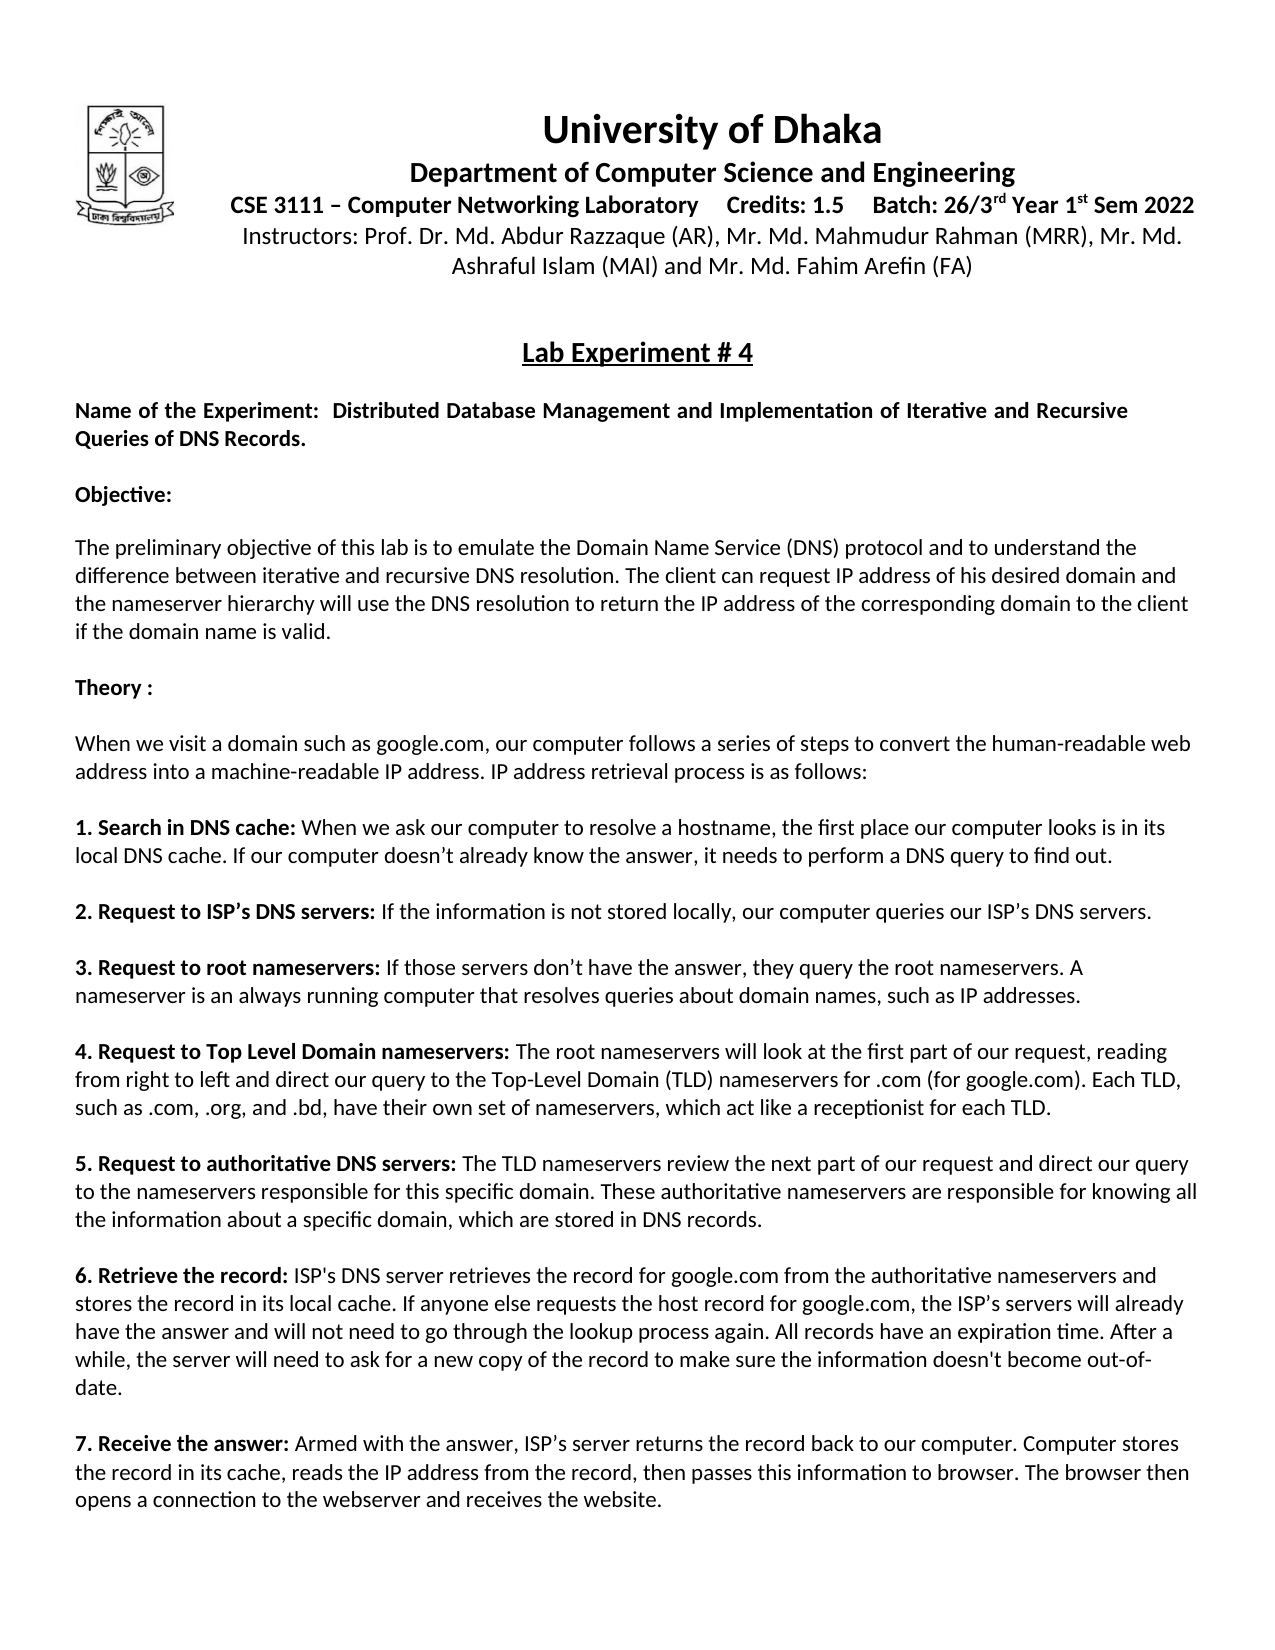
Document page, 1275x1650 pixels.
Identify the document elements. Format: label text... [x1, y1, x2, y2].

text When we visit a domain such as google.com, our computer follows a series of steps to convert the human-readable web address into a machine-readable IP address. IP address retrieval process is as follows: [75, 729, 1200, 785]
table_header [64, 103, 216, 281]
text 4. Request to Top Level Domain nameservers: The root nameservers will look at the first part of our request, reading from right to left and direct our query to the Top-Level Domain (TLD) nameservers for .com (for google.com). Each TLD, such as .com, .org, and .bd, have their own set of nameservers, which act like a receptionist for each TLD. [75, 1037, 1200, 1121]
text The preliminary objective of this lab is to emulate the Domain Name Service (DNS) protocol and to understand the difference between iterative and recursive DNS resolution. The client can request IP address of his desired domain and the nameserver hierarchy will use the DNS resolution to return the IP address of the corresponding domain to the client if the domain name is valid. [75, 533, 1200, 645]
table_header University of Dhaka Department of Computer Science and Engineering CSE 3111 – Computer Networking Laboratory Credits: 1.5 Batch: 26/3rd Year 1st Sem 2022 Instructors: Prof. Dr. Md. Abdur Razzaque (AR), Mr. Md. Mahmudur Rahman (MRR), Mr. Md. Ashraful Islam (MAI) and Mr. Md. Fahim Arefin (FA) [216, 103, 1209, 281]
table_header Name of the Experiment: Distributed Database Management and Implementation of Iterative and Recursive Queries of DNS Records. [64, 396, 1141, 480]
picture [75, 103, 175, 226]
text 1. Search in DNS cache: When we ask our computer to resolve a hostname, the first place our computer looks is in its local DNS cache. If our computer doesn’t already know the answer, it needs to perform a DNS query to find out. [75, 813, 1200, 869]
text 5. Request to authoritative DNS servers: The TLD nameservers review the next part of our request and direct our query to the nameservers responsible for this specific domain. These authoritative nameservers are responsible for knowing all the information about a specific domain, which are stored in DNS records. [75, 1149, 1200, 1233]
text 6. Retrieve the record: ISP's DNS server retrieves the record for google.com from the authoritative nameservers and stores the record in its local cache. If anyone else requests the host record for google.com, the ISP’s servers will already have the answer and will not need to go through the lookup process again. All records have an expiration time. After a while, the server will need to ask for a new copy of the record to make sure the information doesn't become out-of-date. [75, 1261, 1200, 1402]
text 3. Request to root nameservers: If those servers don’t have the answer, they query the root nameservers. A nameserver is an always running computer that resolves queries about domain names, such as IP addresses. [75, 953, 1200, 1009]
text Objective: [75, 480, 1200, 508]
text 2. Request to ISP’s DNS servers: If the information is not stored locally, our computer queries our ISP’s DNS servers. [75, 897, 1200, 925]
text 7. Receive the answer: Armed with the answer, ISP’s server returns the record back to our computer. Computer stores the record in its cache, reads the IP address from the record, then passes this information to browser. The browser then opens a connection to the webserver and receives the website. [75, 1429, 1200, 1514]
text Theory : [75, 673, 1200, 701]
text Lab Experiment # 4 [75, 334, 1200, 370]
